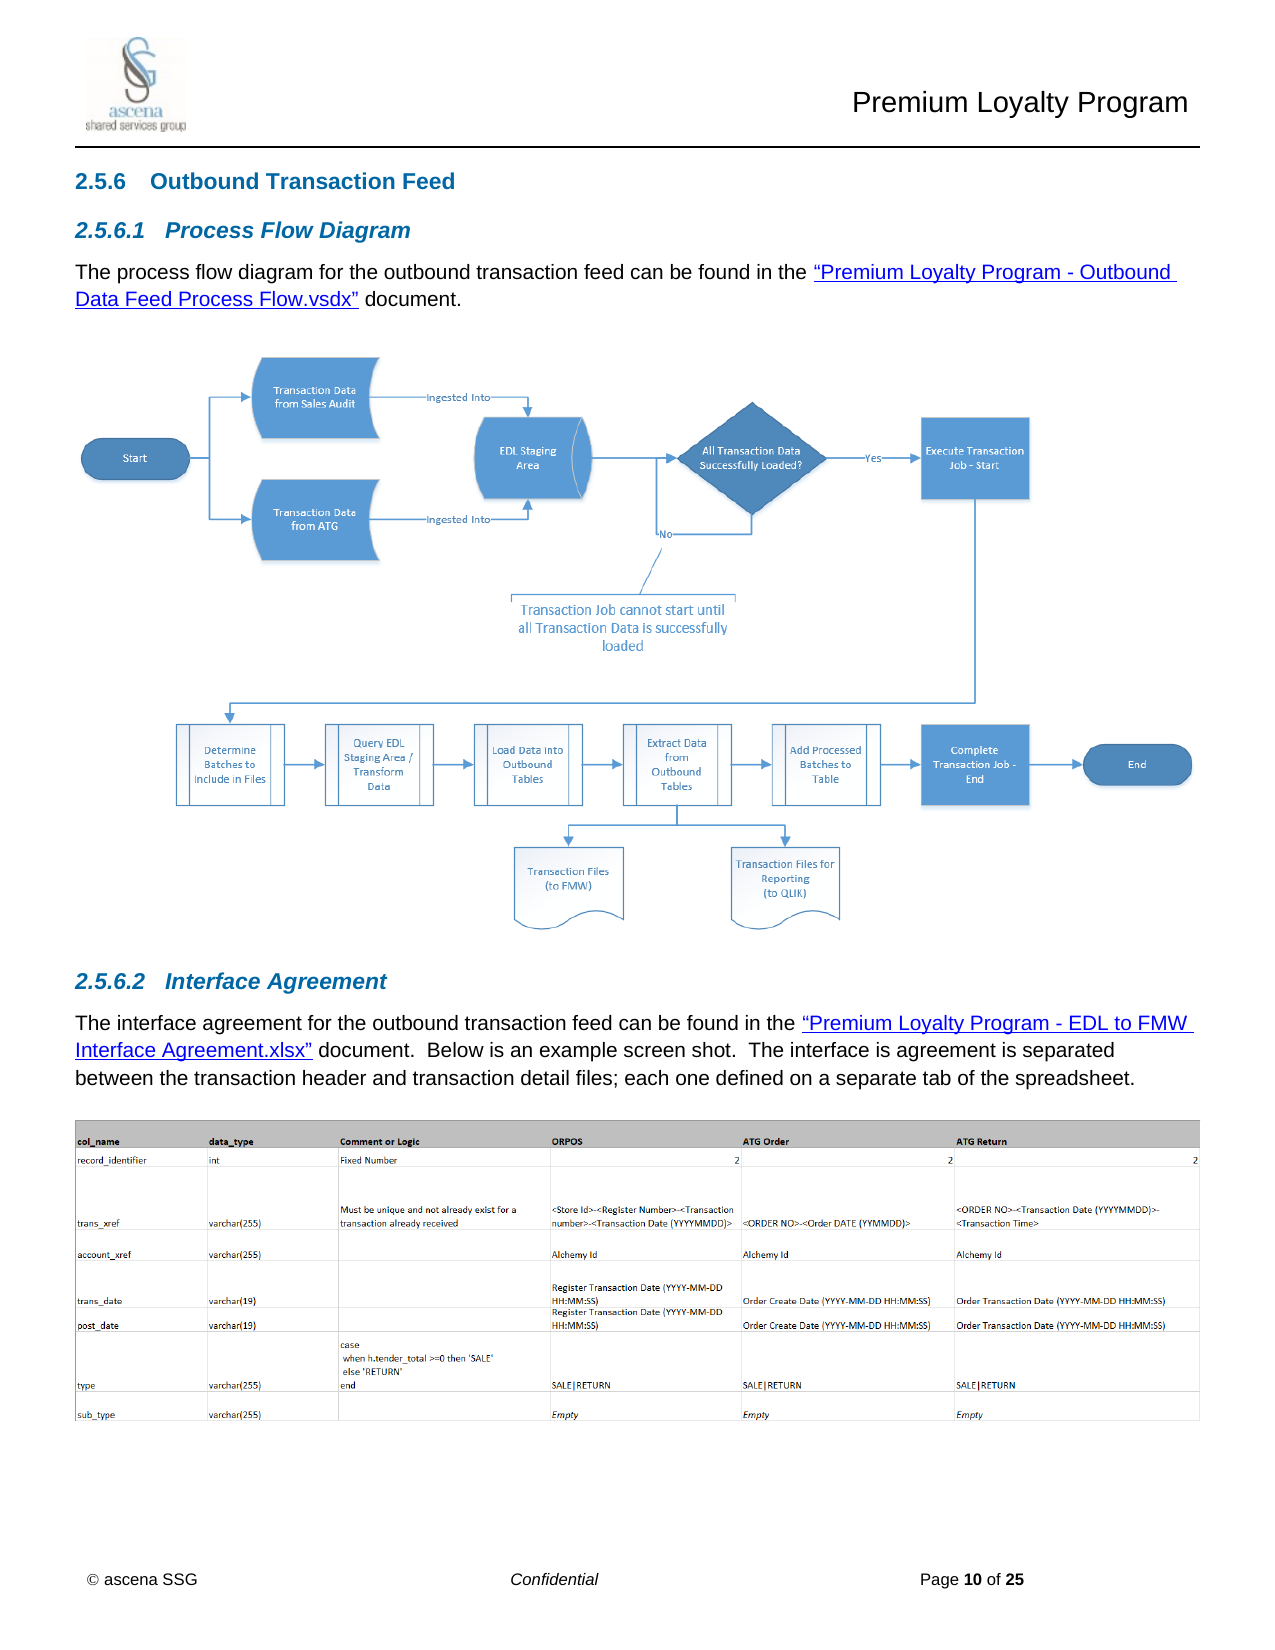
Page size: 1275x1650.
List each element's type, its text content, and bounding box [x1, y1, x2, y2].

subtitle Outbound Transaction Feed [75, 168, 1200, 194]
picture [86, 37, 186, 132]
subtitle Interface Agreement [75, 968, 1200, 994]
picture [75, 342, 1200, 946]
subtitle Process Flow Diagram [75, 217, 1200, 243]
text The interface agreement for the outbound transaction feed can be found in the “Premium Loyalty Program - EDL to FMW Interface Agreement.xlsx” document. Below is an example screen shot. The interface is agreement is separated between the transaction header and transaction detail files; each one defined on a separate tab of the spreadsheet. [75, 1011, 1200, 1089]
text The process flow diagram for the outbound transaction feed can be found in the “Premium Loyalty Program - Outbound Data Feed Process Flow.vsdx” document. [75, 259, 1200, 311]
picture [75, 1120, 1200, 1421]
